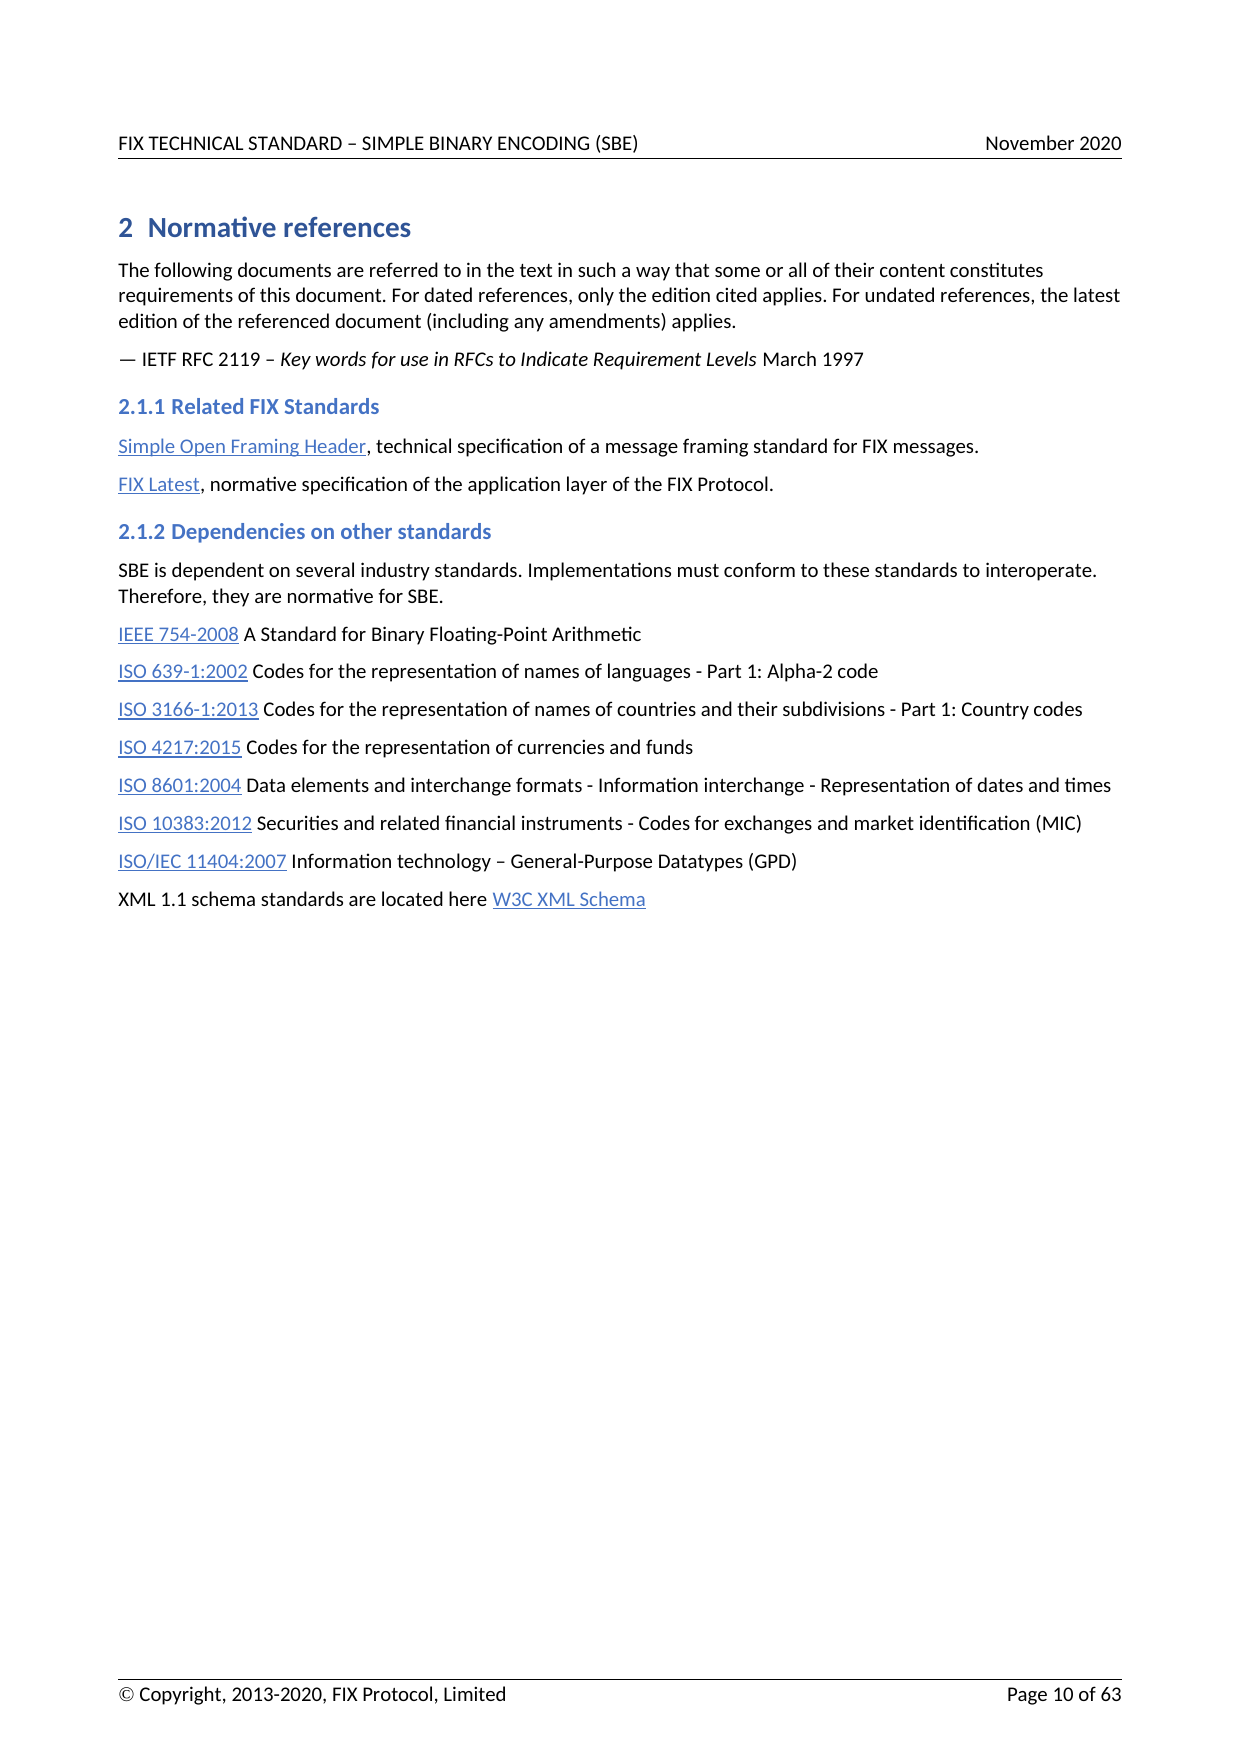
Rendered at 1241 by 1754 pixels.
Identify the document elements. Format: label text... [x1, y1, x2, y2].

text SBE is dependent on several industry standards. Implementations must conform to these standards to interoperate. Therefore, they are normative for SBE. [118, 557, 1122, 608]
subtitle Dependencies on other standards [118, 517, 1122, 545]
text ISO 8601:2004 Data elements and interchange formats - Information interchange - Representation of dates and times [118, 772, 1122, 798]
text ISO 3166-1:2013 Codes for the representation of names of countries and their subdivisions - Part 1: Country codes [118, 697, 1122, 722]
text Simple Open Framing Header, technical specification of a message framing standard for FIX messages. [118, 433, 1122, 458]
text The following documents are referred to in the text in such a way that some or all of their content constitutes requirements of this document. For dated references, only the edition cited applies. For undated references, the latest edition of the referenced document (including any amendments) applies. [118, 257, 1122, 333]
text IEEE 754-2008 A Standard for Binary Floating-Point Arithmetic [118, 621, 1122, 646]
text ISO 10383:2012 Securities and related financial instruments - Codes for exchanges and market identification (MIC) [118, 810, 1122, 836]
text XML 1.1 schema standards are located here W3C XML Schema [118, 886, 1122, 912]
text FIX Latest, normative specification of the application layer of the FIX Protocol. [118, 471, 1122, 496]
subtitle Normative references [118, 209, 1122, 245]
text — IETF RFC 2119 – Key words for use in RFCs to Indicate Requirement Levels March 1997 [118, 346, 1122, 371]
text ISO 4217:2015 Codes for the representation of currencies and funds [118, 734, 1122, 760]
subtitle Related FIX Standards [118, 392, 1122, 420]
text ISO/IEC 11404:2007 Information technology – General-Purpose Datatypes (GPD) [118, 848, 1122, 874]
text ISO 639-1:2002 Codes for the representation of names of languages - Part 1: Alpha-2 code [118, 659, 1122, 684]
